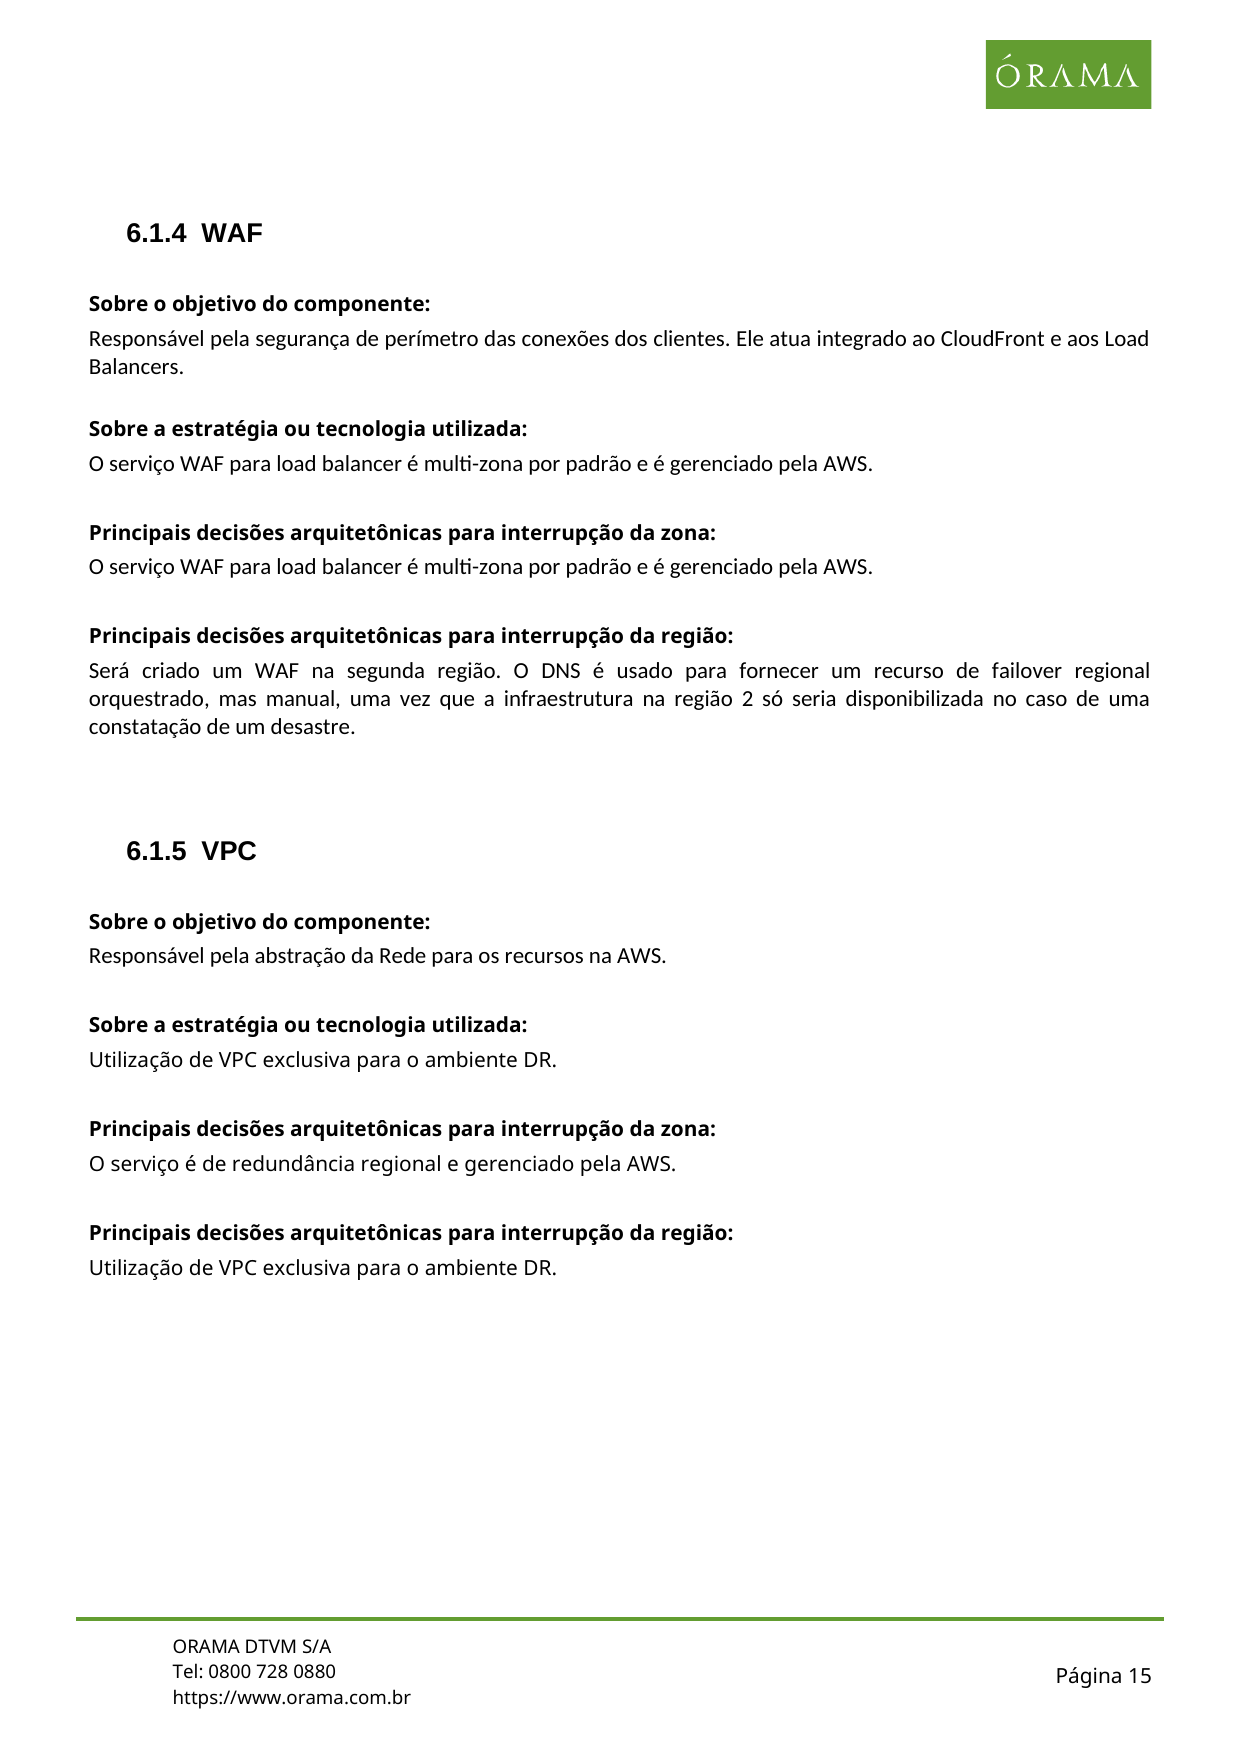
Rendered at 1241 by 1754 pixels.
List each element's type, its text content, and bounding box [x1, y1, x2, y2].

text Sobre a estratégia ou tecnologia utilizada: [89, 414, 1152, 443]
text Responsável pela segurança de perímetro das conexões dos clientes. Ele atua integrado ao CloudFront e aos Load Balancers. [89, 324, 1152, 380]
text Utilização de VPC exclusiva para o ambiente DR. [89, 1045, 1152, 1073]
text Principais decisões arquitetônicas para interrupção da região: [89, 1218, 1152, 1247]
text Principais decisões arquitetônicas para interrupção da zona: [89, 518, 1152, 546]
text O serviço WAF para load balancer é multi-zona por padrão e é gerenciado pela AWS. [89, 552, 1152, 581]
text Responsável pela abstração da Rede para os recursos na AWS. [89, 941, 1152, 969]
subtitle WAF [126, 217, 1152, 248]
text Principais decisões arquitetônicas para interrupção da região: [89, 621, 1152, 650]
subtitle VPC [126, 834, 1152, 866]
text Utilização de VPC exclusiva para o ambiente DR. [89, 1253, 1152, 1282]
text O serviço é de redundância regional e gerenciado pela AWS. [89, 1149, 1152, 1178]
text Sobre o objetivo do componente: [89, 289, 1152, 318]
text O serviço WAF para load balancer é multi-zona por padrão e é gerenciado pela AWS. [89, 449, 1152, 477]
text Sobre o objetivo do componente: [89, 907, 1152, 935]
text Sobre a estratégia ou tecnologia utilizada: [89, 1010, 1152, 1039]
text Principais decisões arquitetônicas para interrupção da zona: [89, 1114, 1152, 1143]
text Será criado um WAF na segunda região. O DNS é usado para fornecer um recurso de failover regional orquestrado, mas manual, uma vez que a infraestrutura na região 2 só seria disponibilizada no caso de uma constatação de um desastre. [89, 656, 1152, 740]
picture [985, 40, 1152, 109]
